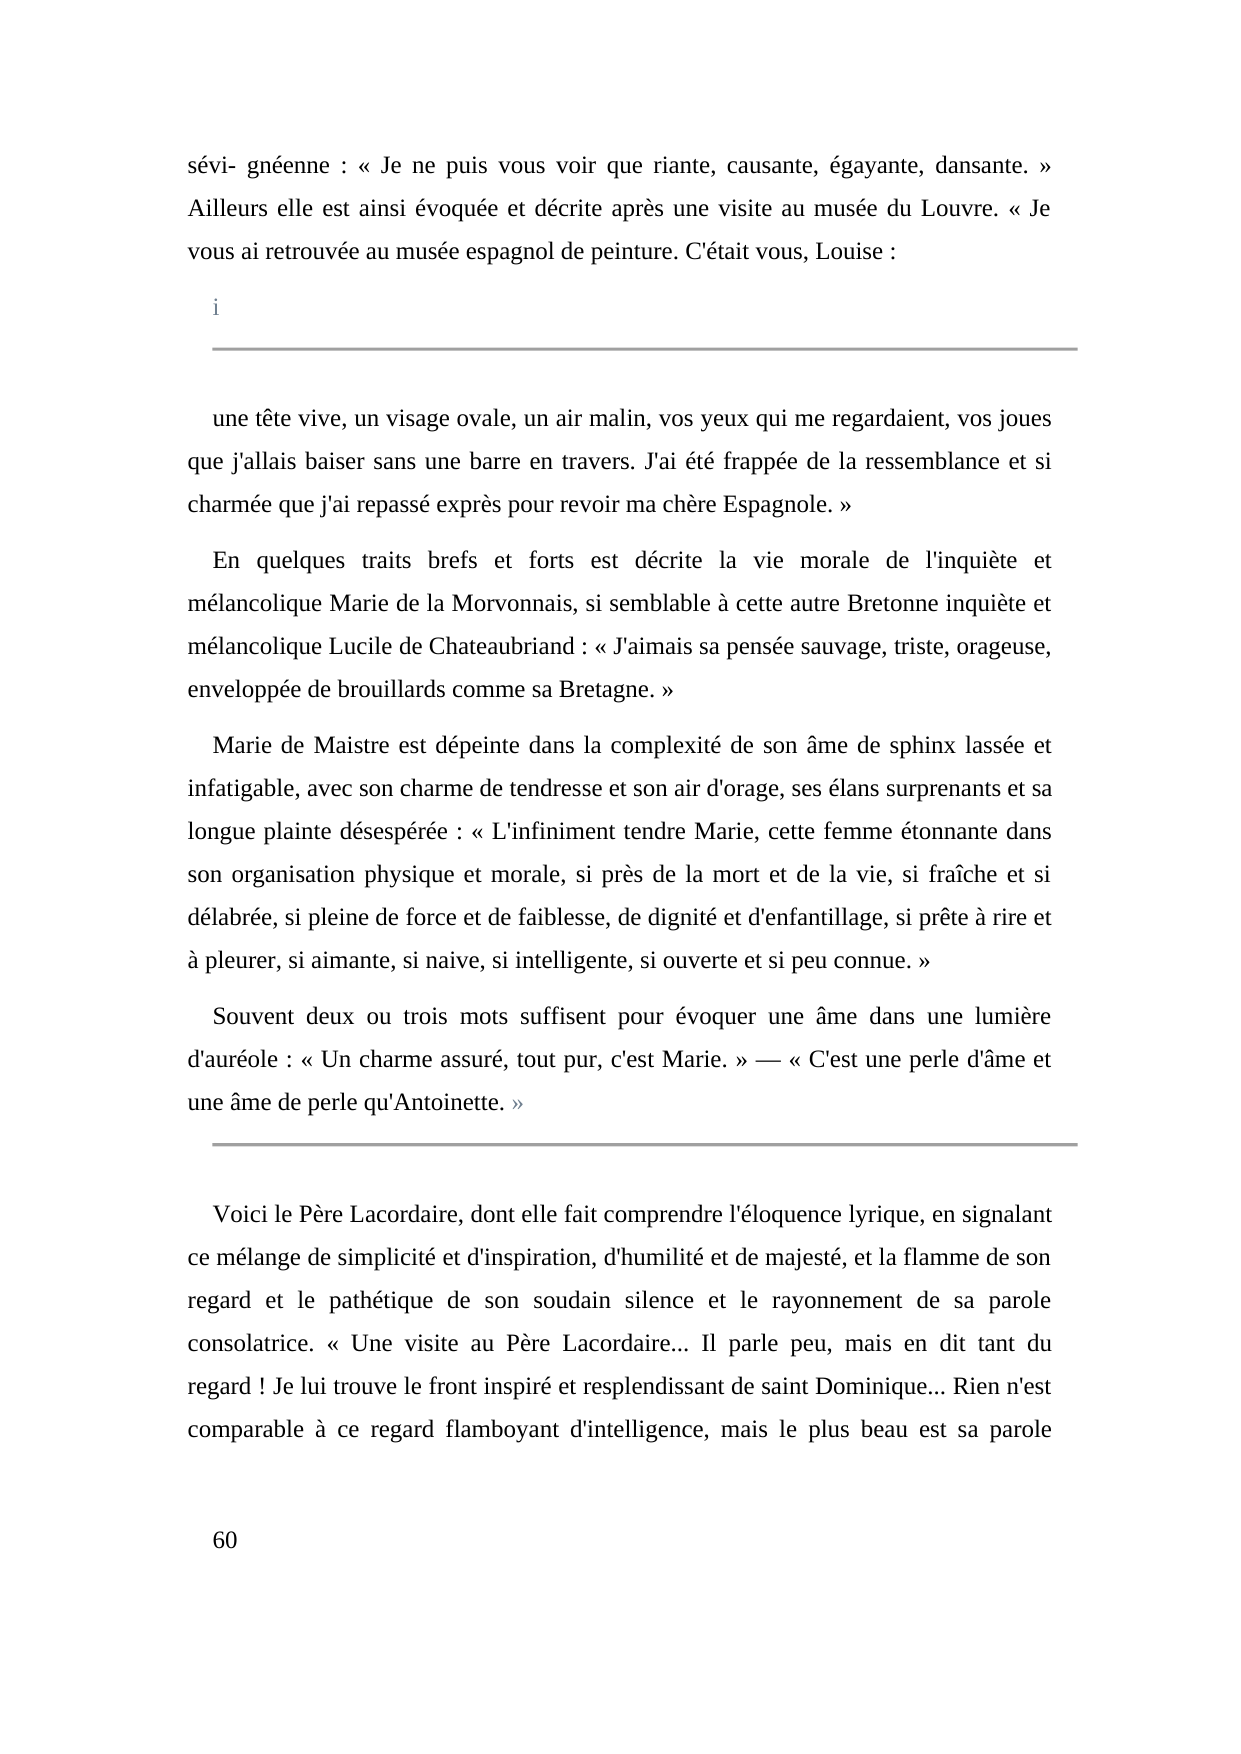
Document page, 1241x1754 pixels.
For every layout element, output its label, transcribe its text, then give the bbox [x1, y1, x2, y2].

text En quelques traits brefs et forts est décrite la vie morale de l'inquiète et mélancolique Marie de la Morvonnais, si semblable à cette autre Bretonne inquiète et mélancolique Lucile de Chateaubriand : « J'aimais sa pensée sauvage, triste, orageuse, enveloppée de brouillards comme sa Bretagne. » [187, 545, 1053, 703]
text Marie de Maistre est dépeinte dans la complexité de son âme de sphinx lassée et infatigable, avec son charme de tendresse et son air d'orage, ses élans surprenants et sa longue plainte désespérée : « L'infiniment tendre Marie, cette femme étonnante dans son organisation physique et morale, si près de la mort et de la vie, si fraîche et si délabrée, si pleine de force et de faiblesse, de dignité et d'enfantillage, si prête à rire et à pleurer, si aimante, si naive, si intelligente, si ouverte et si peu connue. » [187, 730, 1053, 974]
text Souvent deux ou trois mots suffisent pour évoquer une âme dans une lumière d'auréole : « Un charme assuré, tout pur, c'est Marie. » — « C'est une perle d'âme et une âme de perle qu'Antoinette. » [187, 1001, 1053, 1116]
text une tête vive, un visage ovale, un air malin, vos yeux qui me regardaient, vos joues que j'allais baiser sans une barre en travers. J'ai été frappée de la ressemblance et si charmée que j'ai repassé exprès pour revoir ma chère Espagnole. » [187, 403, 1053, 518]
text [187, 150, 1053, 265]
text i [187, 292, 1053, 321]
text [187, 1199, 1053, 1443]
